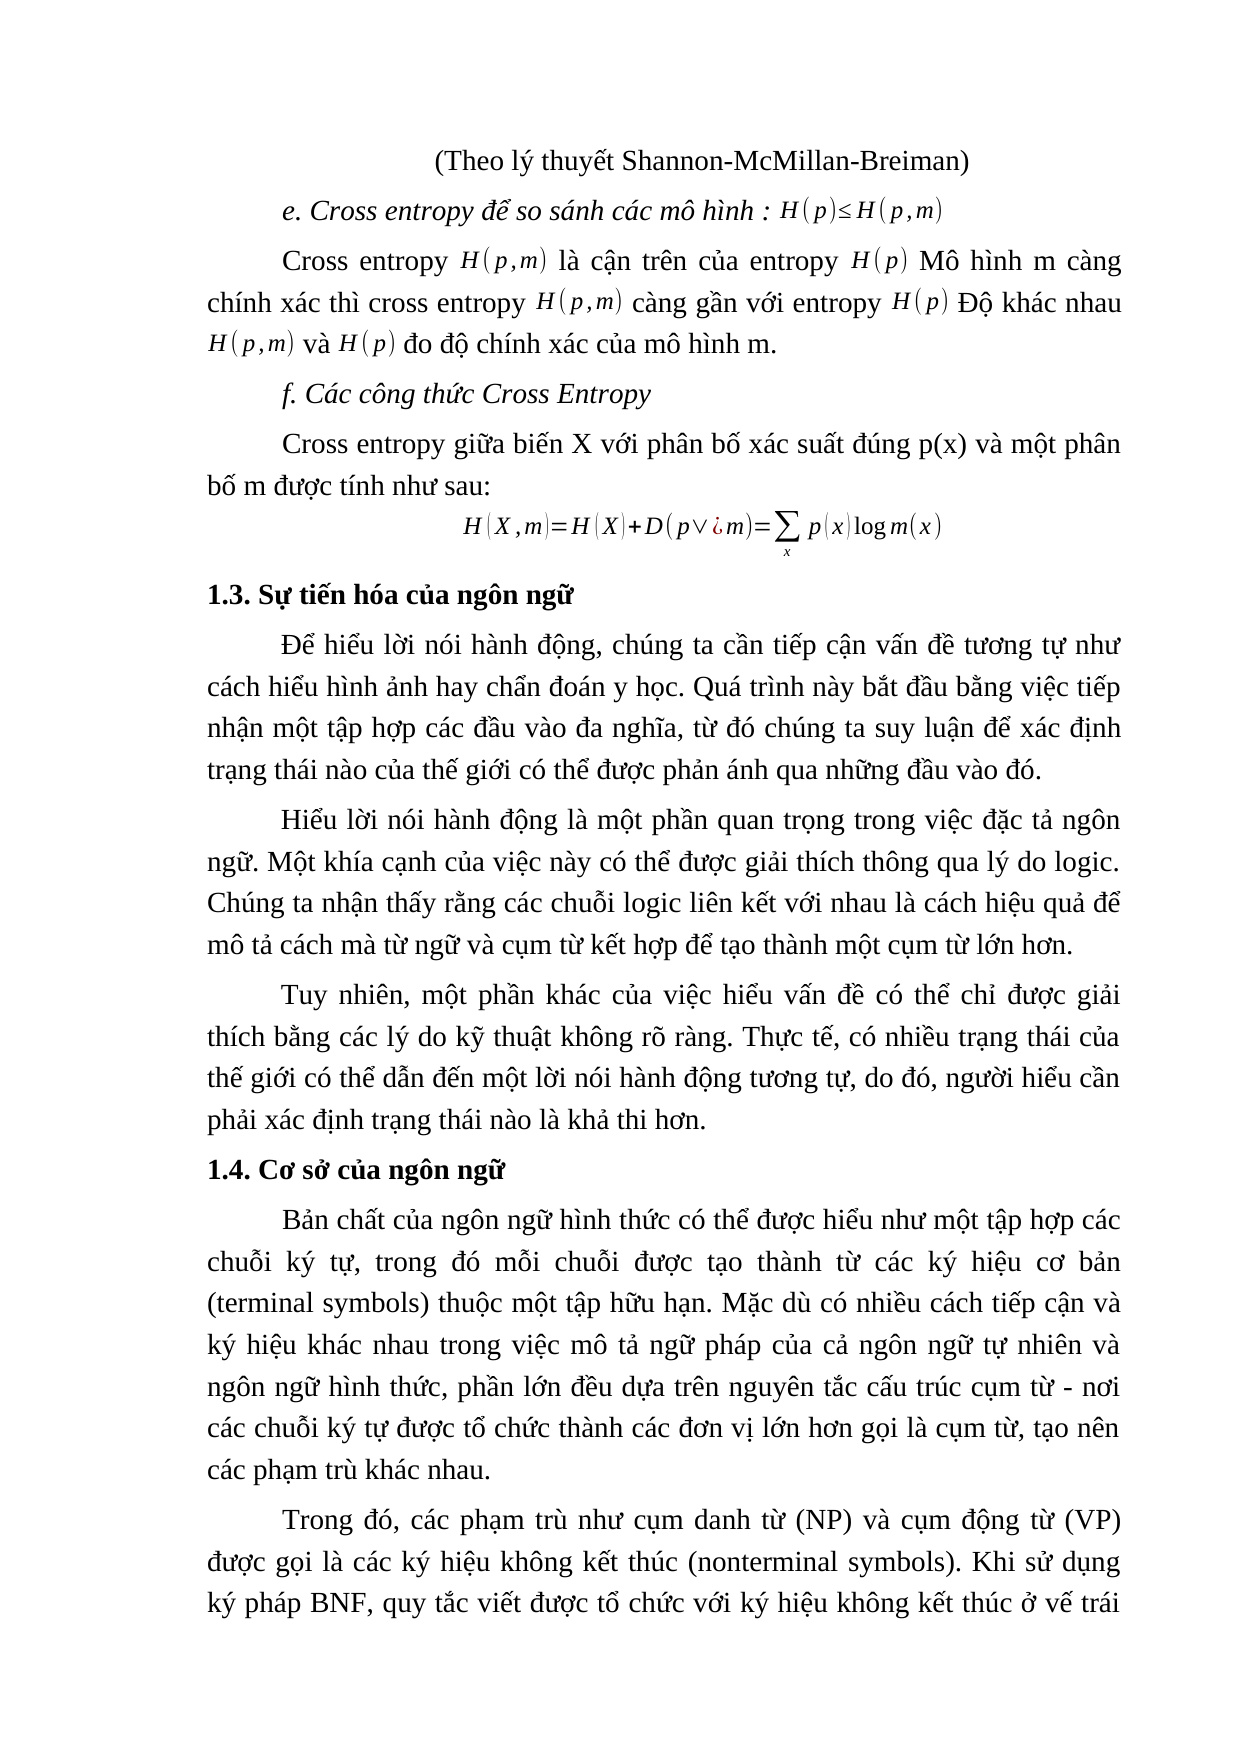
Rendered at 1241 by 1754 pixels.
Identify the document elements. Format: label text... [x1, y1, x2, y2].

text f. Các công thức Cross Entropy [207, 368, 1122, 410]
text (Theo lý thuyết Shannon-McMillan-Breiman) [207, 135, 1122, 177]
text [207, 1494, 1122, 1619]
text e. Cross entropy để so sánh các mô hình : [207, 185, 1122, 227]
text Cross entropy giữa biến X với phân bố xác suất đúng p(x) và một phân bố m được tính như sau: [207, 418, 1122, 502]
text Tuy nhiên, một phần khác của việc hiểu vấn đề có thể chỉ được giải thích bằng các lý do kỹ thuật không rõ ràng. Thực tế, có nhiều trạng thái của thế giới có thể dẫn đến một lời nói hành động tương tự, do đó, người hiểu cần phải xác định trạng thái nào là khả thi hơn. [207, 969, 1122, 1136]
text Cross entropy là cận trên của entropy Mô hình m càng chính xác thì cross entropy càng gần với entropy Độ khác nhau và đo độ chính xác của mô hình m. [207, 235, 1122, 360]
text Bản chất của ngôn ngữ hình thức có thể được hiểu như một tập hợp các chuỗi ký tự, trong đó mỗi chuỗi được tạo thành từ các ký hiệu cơ bản (terminal symbols) thuộc một tập hữu hạn. Mặc dù có nhiều cách tiếp cận và ký hiệu khác nhau trong việc mô tả ngữ pháp của cả ngôn ngữ tự nhiên và ngôn ngữ hình thức, phần lớn đều dựa trên nguyên tắc cấu trúc cụm từ - nơi các chuỗi ký tự được tổ chức thành các đơn vị lớn hơn gọi là cụm từ, tạo nên các phạm trù khác nhau. [207, 1194, 1122, 1486]
text Để hiểu lời nói hành động, chúng ta cần tiếp cận vấn đề tương tự như cách hiểu hình ảnh hay chẩn đoán y học. Quá trình này bắt đầu bằng việc tiếp nhận một tập hợp các đầu vào đa nghĩa, từ đó chúng ta suy luận để xác định trạng thái nào của thế giới có thể được phản ánh qua những đầu vào đó. [207, 619, 1122, 786]
text 1.4. Cơ sở của ngôn ngữ [207, 1144, 1122, 1186]
text Hiểu lời nói hành động là một phần quan trọng trong việc đặc tả ngôn ngữ. Một khía cạnh của việc này có thể được giải thích thông qua lý do logic. Chúng ta nhận thấy rằng các chuỗi logic liên kết với nhau là cách hiệu quả để mô tả cách mà từ ngữ và cụm từ kết hợp để tạo thành một cụm từ lớn hơn. [207, 794, 1122, 961]
text 1.3. Sự tiến hóa của ngôn ngữ [207, 569, 1122, 611]
